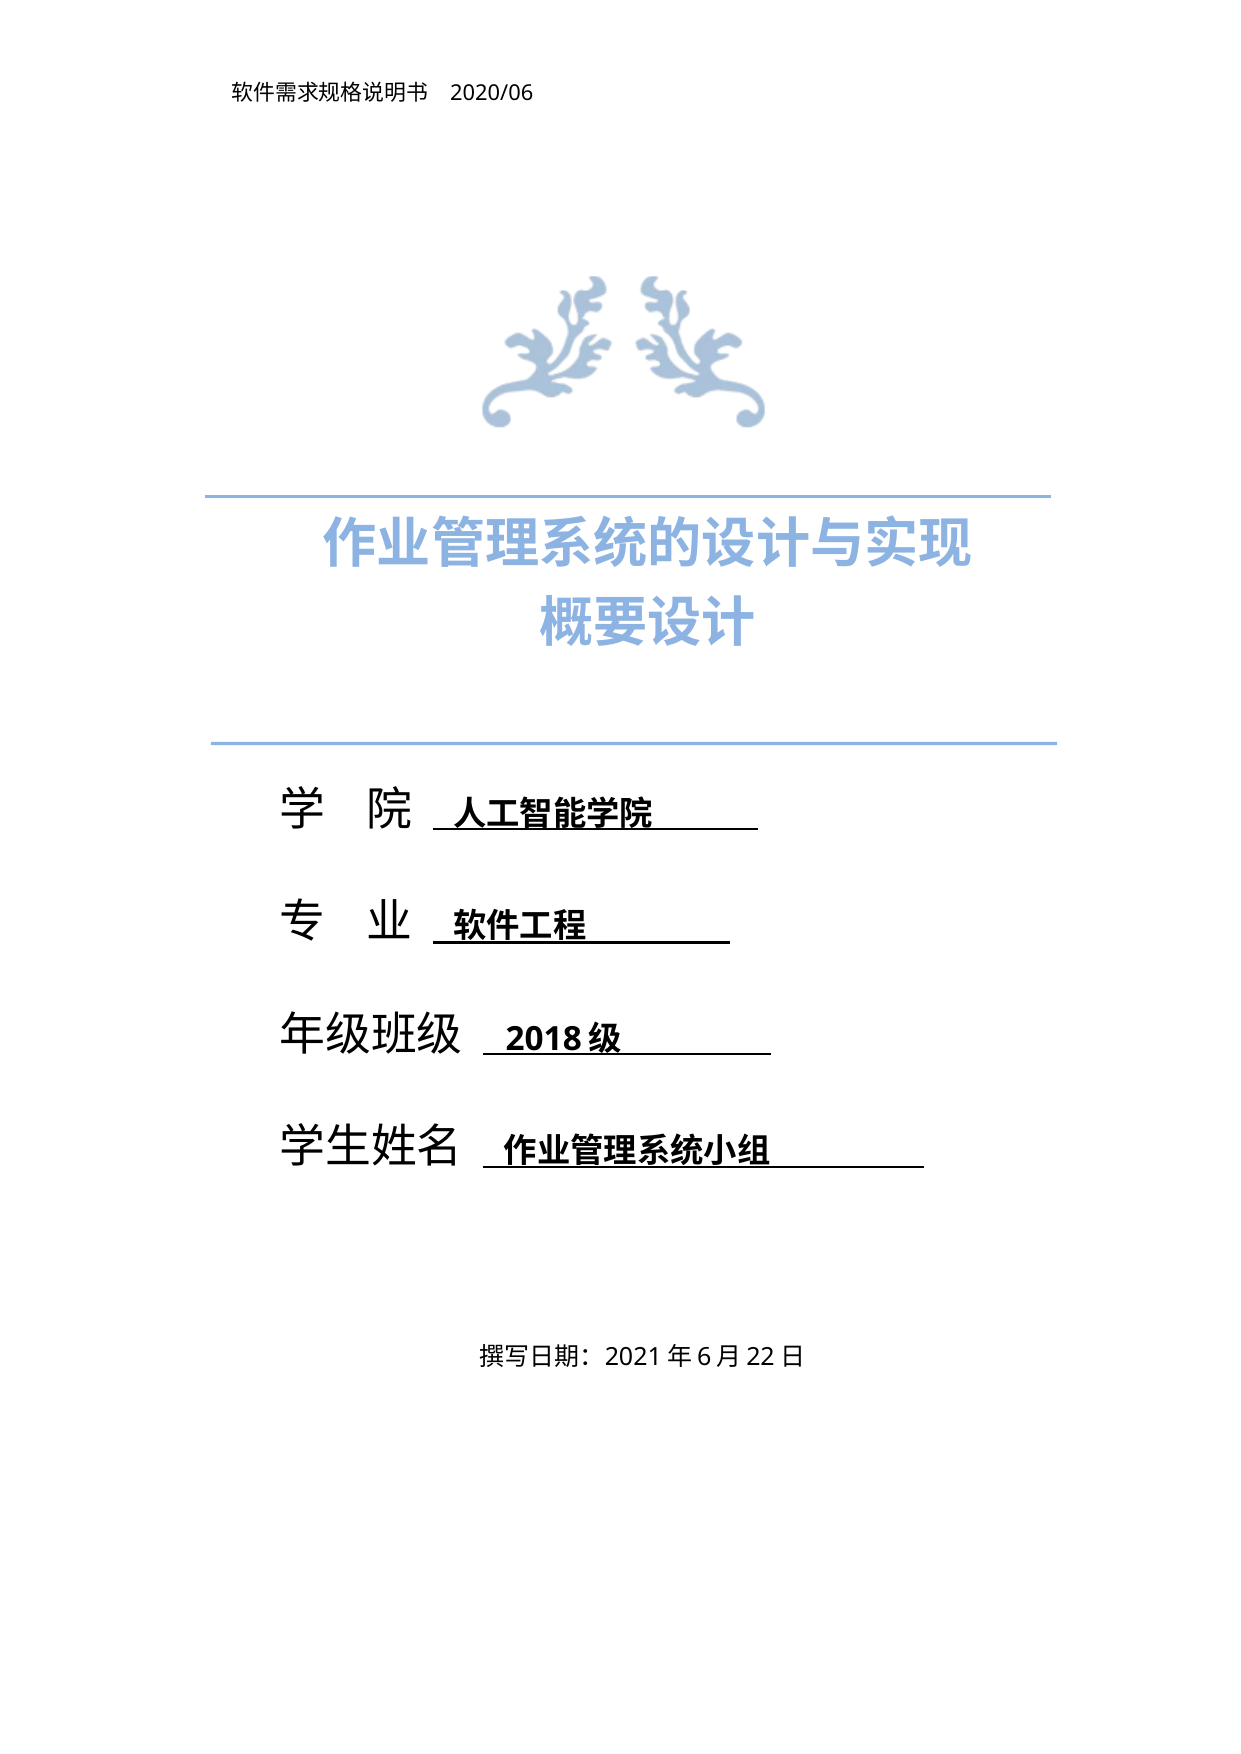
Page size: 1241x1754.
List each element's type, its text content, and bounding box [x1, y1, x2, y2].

text 概要设计 [187, 578, 1053, 657]
text 作业管理系统的设计与实现 [187, 500, 1053, 578]
text 专 业 软件工程 [187, 892, 1053, 949]
text 学生姓名 作业管理系统小组 [187, 1117, 1053, 1174]
text 学 院 人工智能学院 [187, 780, 1053, 836]
text 撰写日期：2021年6月22日 [187, 1337, 1053, 1373]
picture [442, 220, 798, 462]
text 年级班级 2018级 [187, 1005, 1053, 1061]
